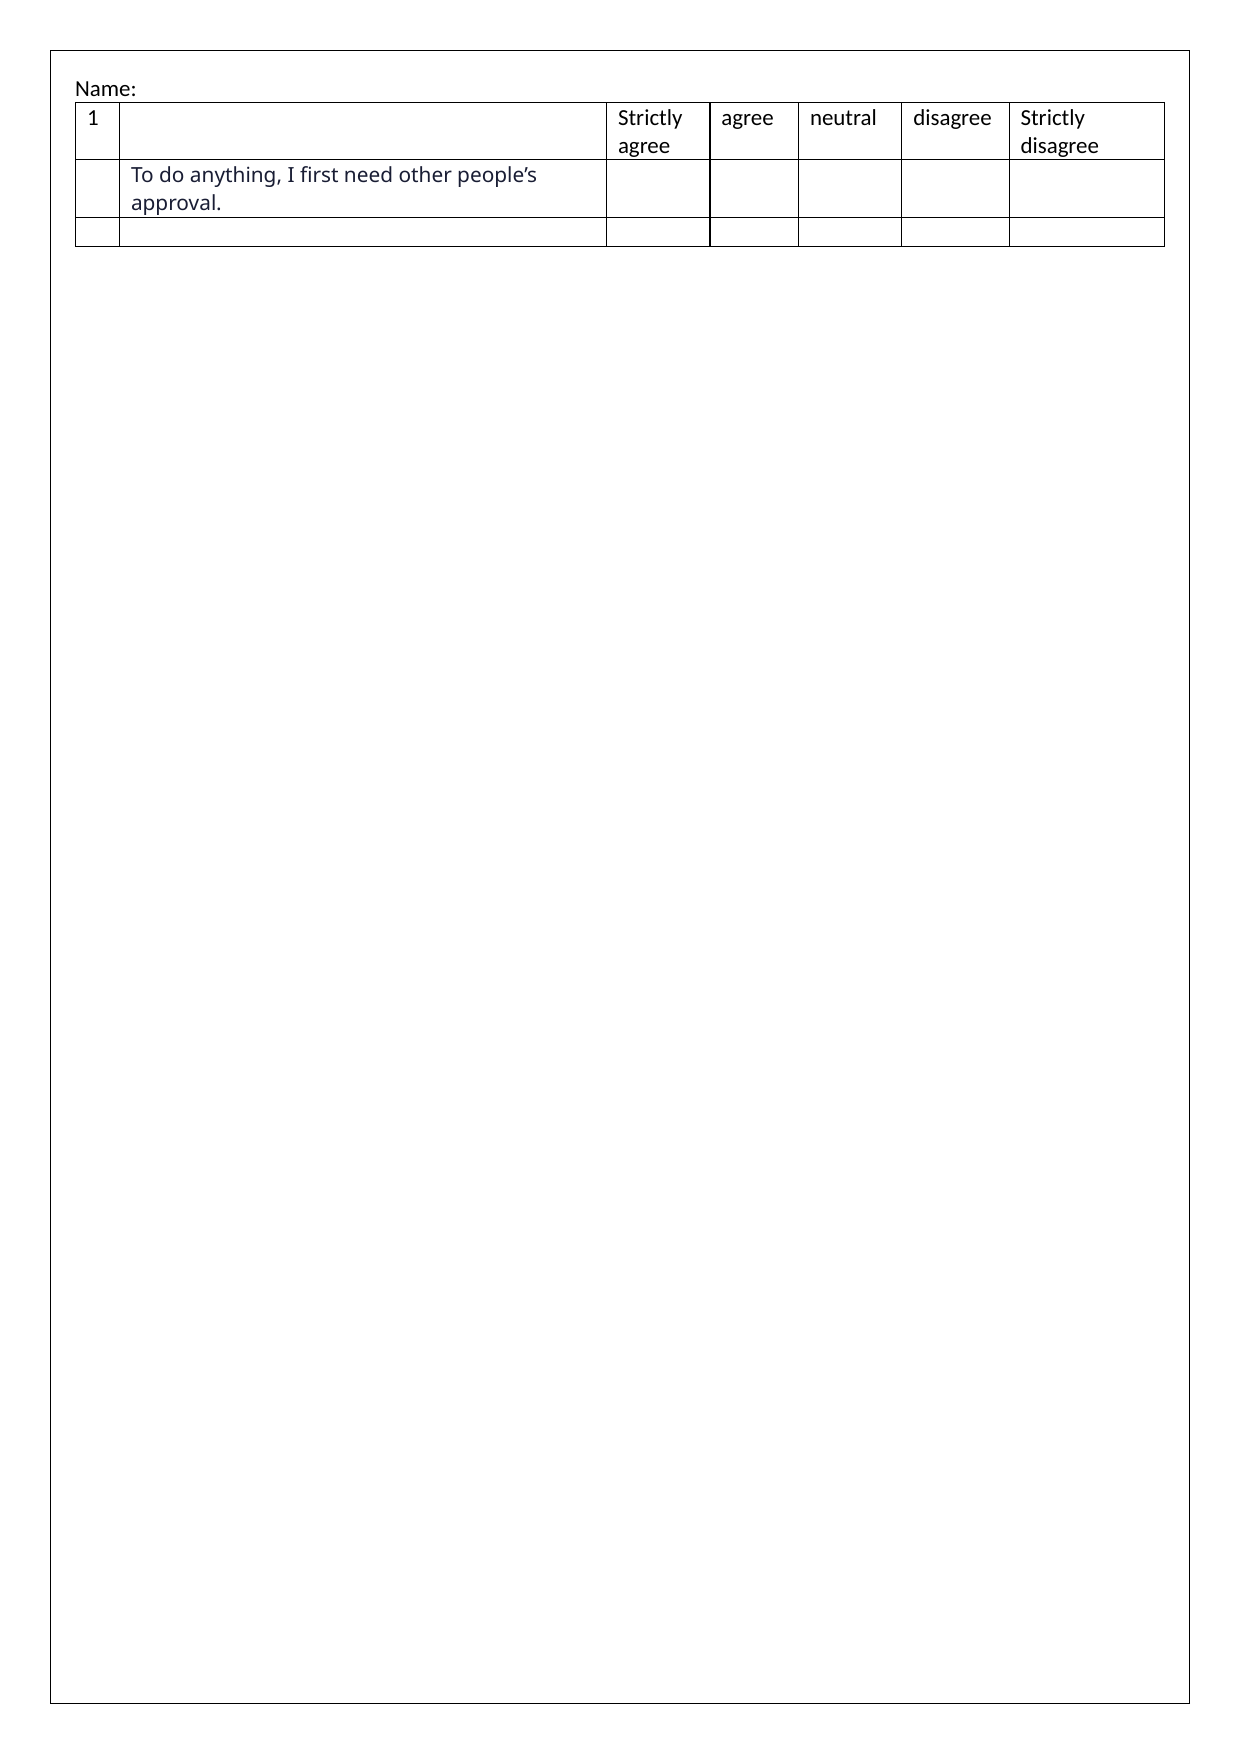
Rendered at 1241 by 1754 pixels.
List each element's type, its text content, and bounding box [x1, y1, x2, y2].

table_cell [711, 218, 798, 246]
table_header [120, 103, 606, 159]
table_cell [711, 160, 798, 217]
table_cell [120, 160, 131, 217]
table_cell To do anything, I first need other people’s approval. [227, 160, 606, 217]
table_cell [902, 218, 1009, 246]
table_header disagree [902, 103, 1009, 159]
table_cell [902, 160, 1009, 217]
table_cell [799, 160, 901, 217]
table_cell [76, 160, 119, 217]
table_cell [76, 218, 119, 246]
table_cell [607, 160, 709, 217]
table_cell [799, 218, 901, 246]
table_cell [1010, 160, 1164, 217]
table_header Strictly disagree [1010, 103, 1164, 159]
table_header agree [711, 103, 798, 159]
table_cell [120, 218, 606, 246]
table_header Strictly agree [607, 103, 709, 159]
table_cell [607, 218, 709, 246]
table_header 1 [76, 103, 119, 159]
table_header neutral [799, 103, 901, 159]
table_cell [1010, 218, 1164, 246]
